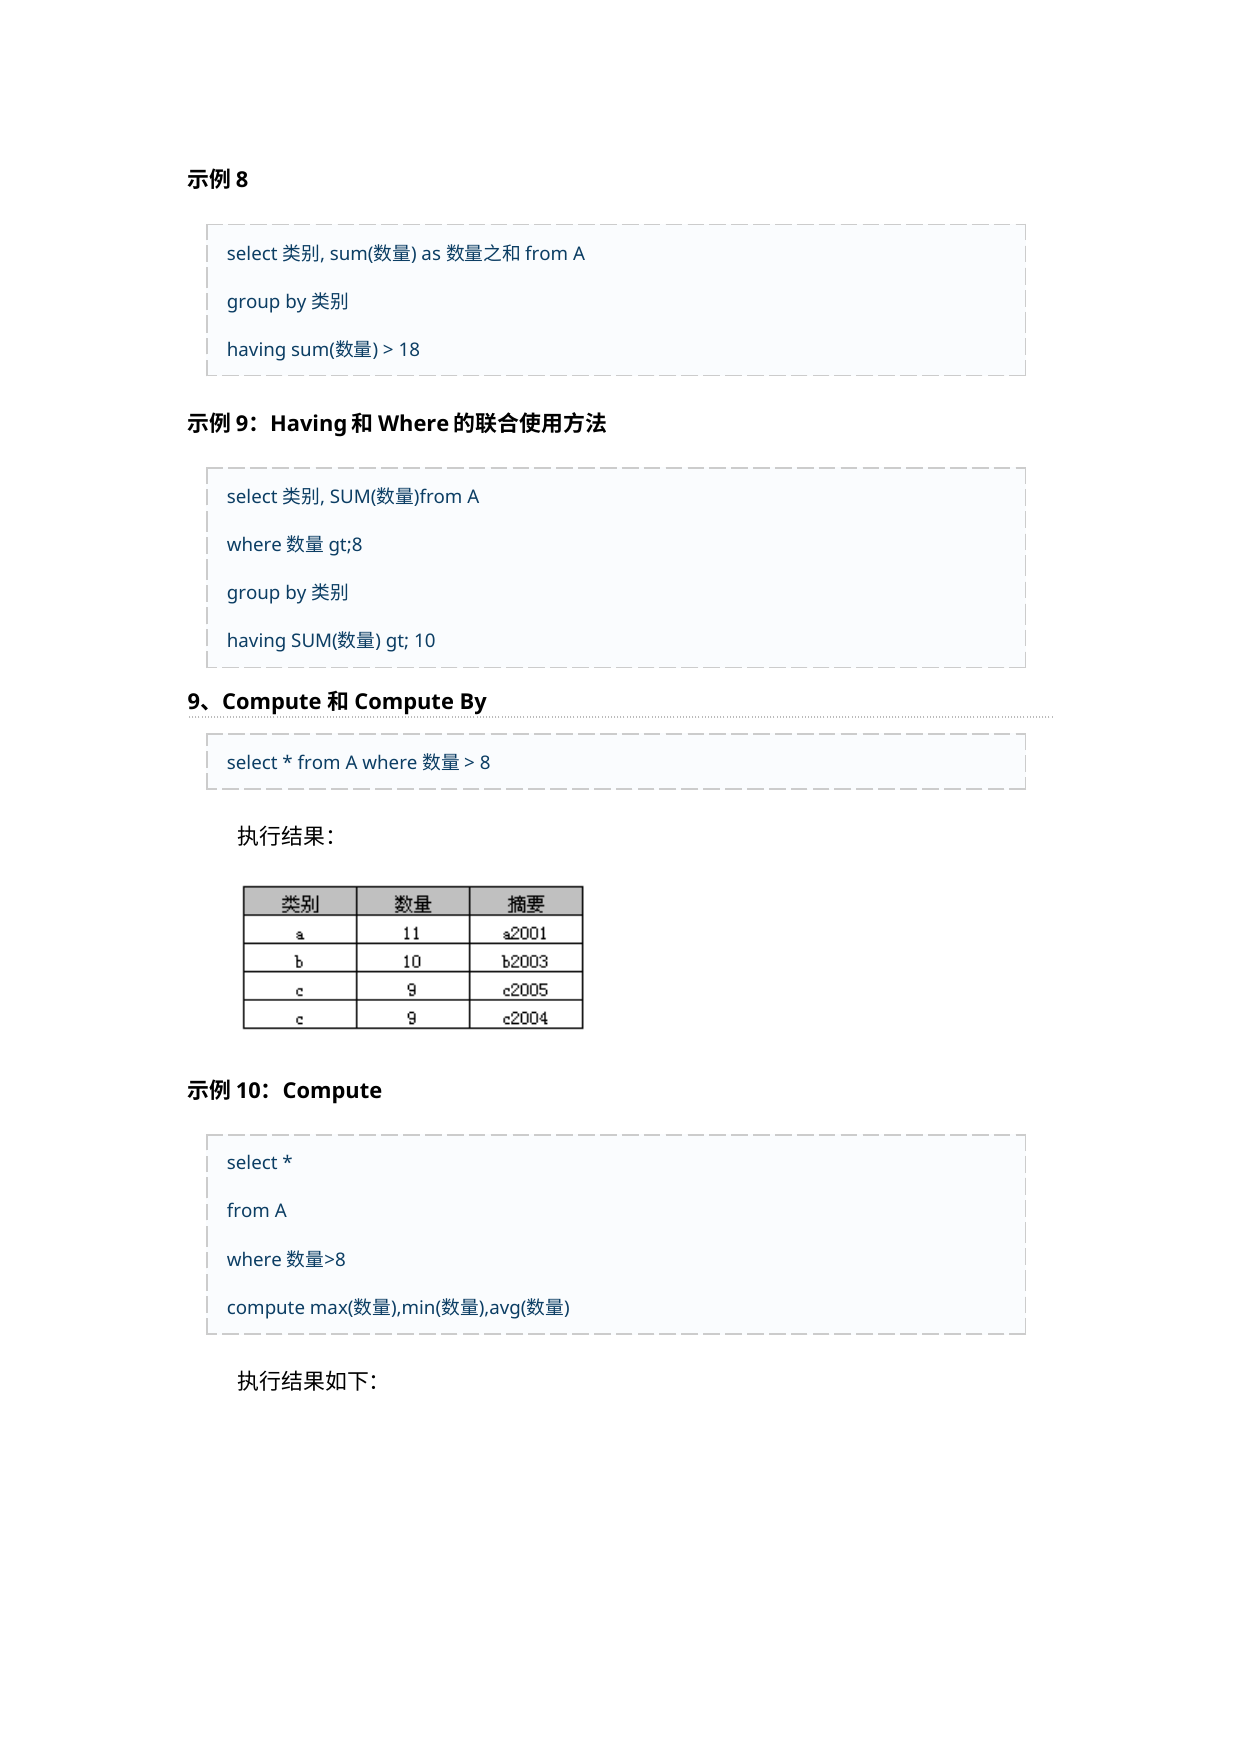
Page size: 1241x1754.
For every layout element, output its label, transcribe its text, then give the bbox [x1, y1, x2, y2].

text 示例9：Having和Where的联合使用方法 [187, 406, 1053, 438]
text 9、Compute 和 Compute By [187, 684, 1053, 718]
text having SUM(数量) gt; 10 [206, 612, 1026, 668]
text select * from A where 数量 > 8 [206, 733, 1026, 790]
text 示例10：Compute [187, 1072, 1053, 1105]
text select 类别, SUM(数量)from A [206, 467, 1026, 512]
text select * [206, 1134, 1026, 1178]
text 执行结果： [187, 819, 1053, 851]
text compute max(数量),min(数量),avg(数量) [206, 1278, 1026, 1335]
text having sum(数量) > 18 [206, 320, 1026, 376]
text from A [206, 1182, 1026, 1227]
text 示例8 [187, 162, 1053, 194]
text group by 类别 [206, 563, 1026, 608]
text where 数量 gt;8 [206, 515, 1026, 560]
text group by 类别 [206, 272, 1026, 316]
text select 类别, sum(数量) as 数量之和 from A [206, 224, 1026, 268]
picture [237, 880, 589, 1034]
text 执行结果如下： [187, 1364, 1053, 1396]
text where 数量>8 [206, 1230, 1026, 1275]
